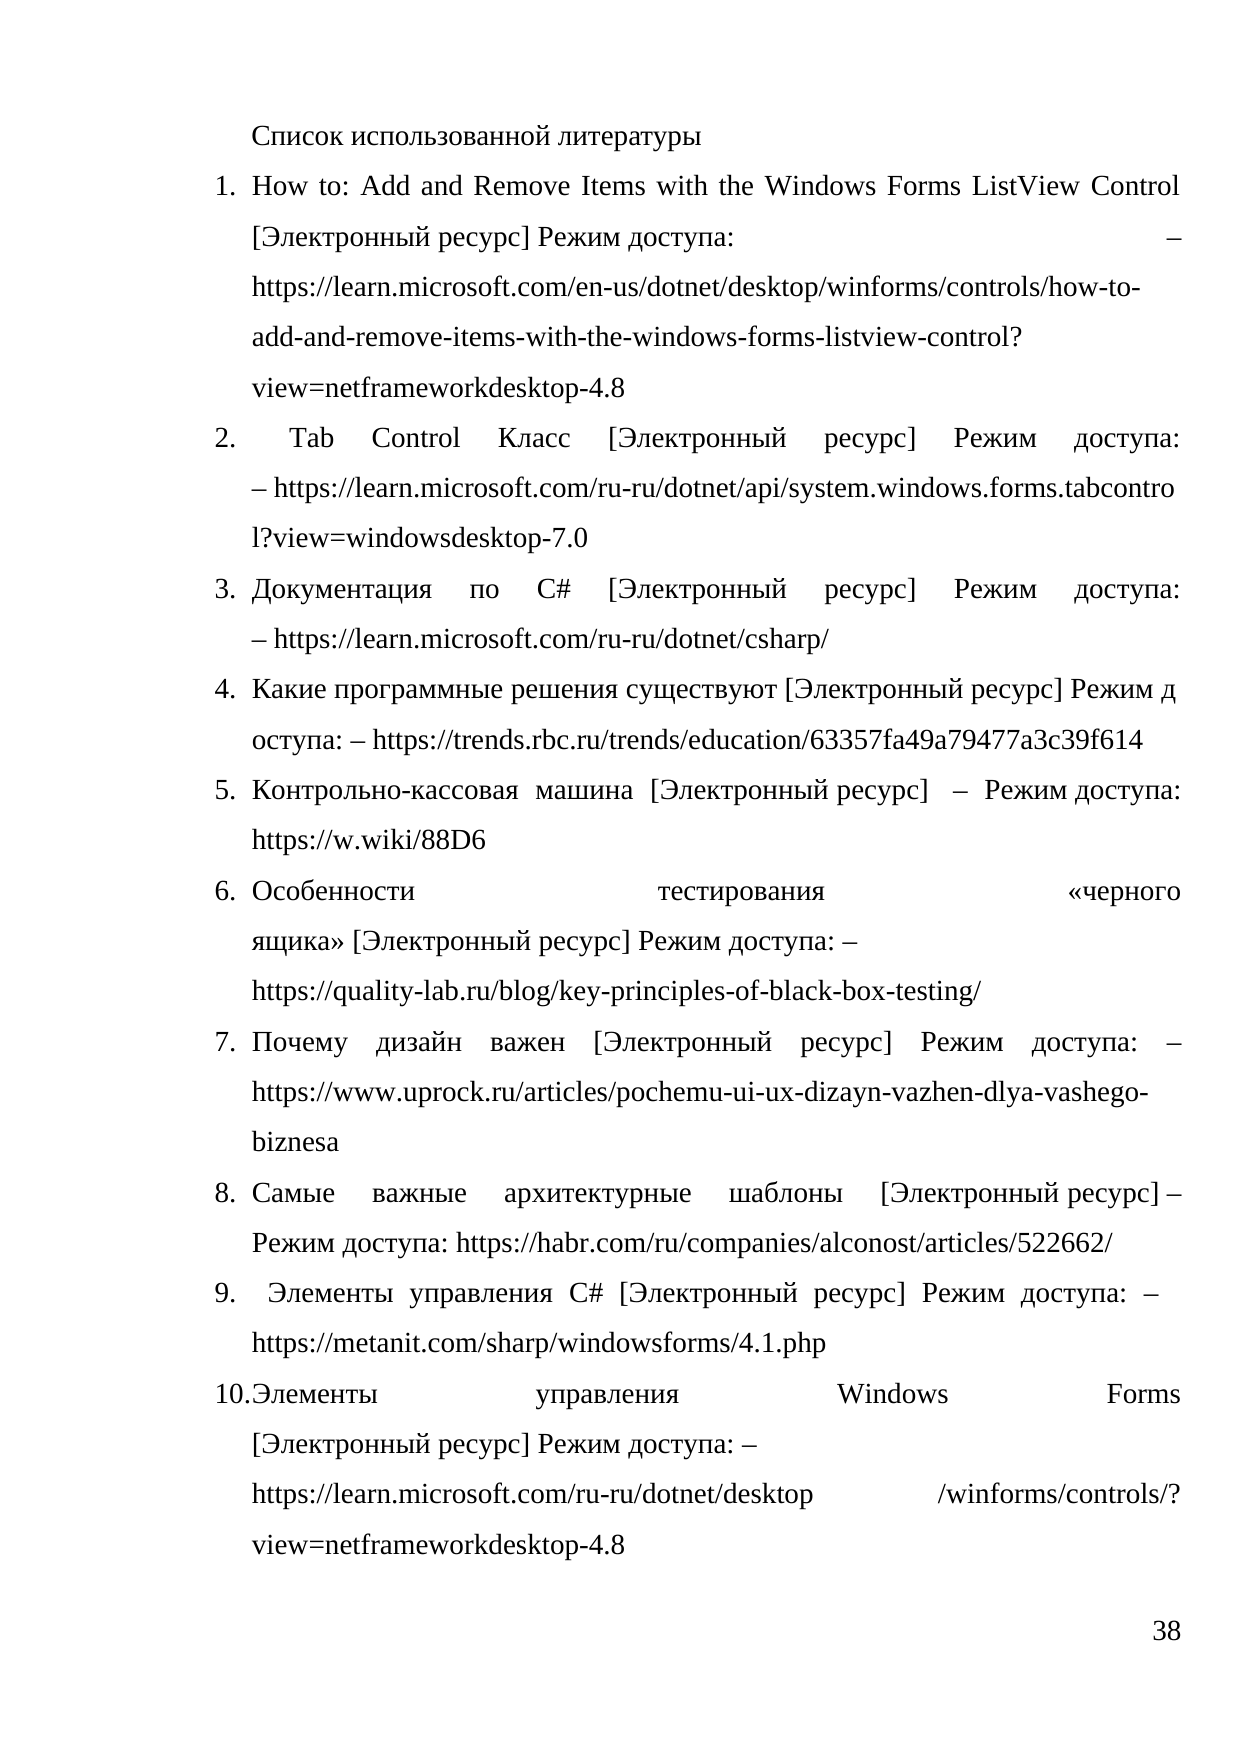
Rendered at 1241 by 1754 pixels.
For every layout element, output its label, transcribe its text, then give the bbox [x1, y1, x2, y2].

list Какие программные решения существуют [Электронный ресурс] Режим доступа: – https://trends.rbc.ru/trends/education/63357fa49a79477a3c39f614 [214, 672, 1181, 755]
list Почему дизайн важен [Электронный ресурс] Режим доступа: – https://www.uprock.ru/articles/pochemu-ui-ux-dizayn-vazhen-dlya-vashego-biznesa [214, 1024, 1181, 1158]
list Особенности тестирования «черного ящика» [Электронный ресурс] Режим доступа: – https://quality-lab.ru/blog/key-principles-of-black-box-testing/ [214, 873, 1181, 1007]
list Элементы управления C# [Электронный ресурс] Режим доступа: – https://metanit.com/sharp/windowsforms/4.1.php [214, 1275, 1181, 1359]
list Контрольно-кассовая машина [Электронный ресурс] – Режим доступа: https://w.wiki/88D6 [214, 772, 1181, 856]
subtitle Список использованной литературы [177, 118, 1181, 152]
list Элементы управления Windows Forms [Электронный ресурс] Режим доступа: – https://learn.microsoft.com/ru-ru/dotnet/desktop /winforms/controls/? view=netframeworkdesktop-4.8 [214, 1376, 1181, 1560]
list Документация по C# [Электронный ресурс] Режим доступа: – https://learn.microsoft.com/ru-ru/dotnet/csharp/ [214, 571, 1181, 655]
list Tab Control Класс [Электронный ресурс] Режим доступа: – https://learn.microsoft.com/ru-ru/dotnet/api/system.windows.forms.tabcontrol?view=windowsdesktop-7.0 [214, 420, 1181, 554]
list Самые важные архитектурные шаблоны [Электронный ресурс] – Режим доступа: https://habr.com/ru/companies/alconost/articles/522662/ [214, 1175, 1181, 1258]
list How to: Add and Remove Items with the Windows Forms ListView Control [Электронный ресурс] Режим доступа: – https://learn.microsoft.com/en-us/dotnet/desktop/winforms/controls/how-to-add-and-remove-items-with-the-windows-forms-listview-control?view=netframeworkdesktop-4.8 [214, 168, 1181, 403]
